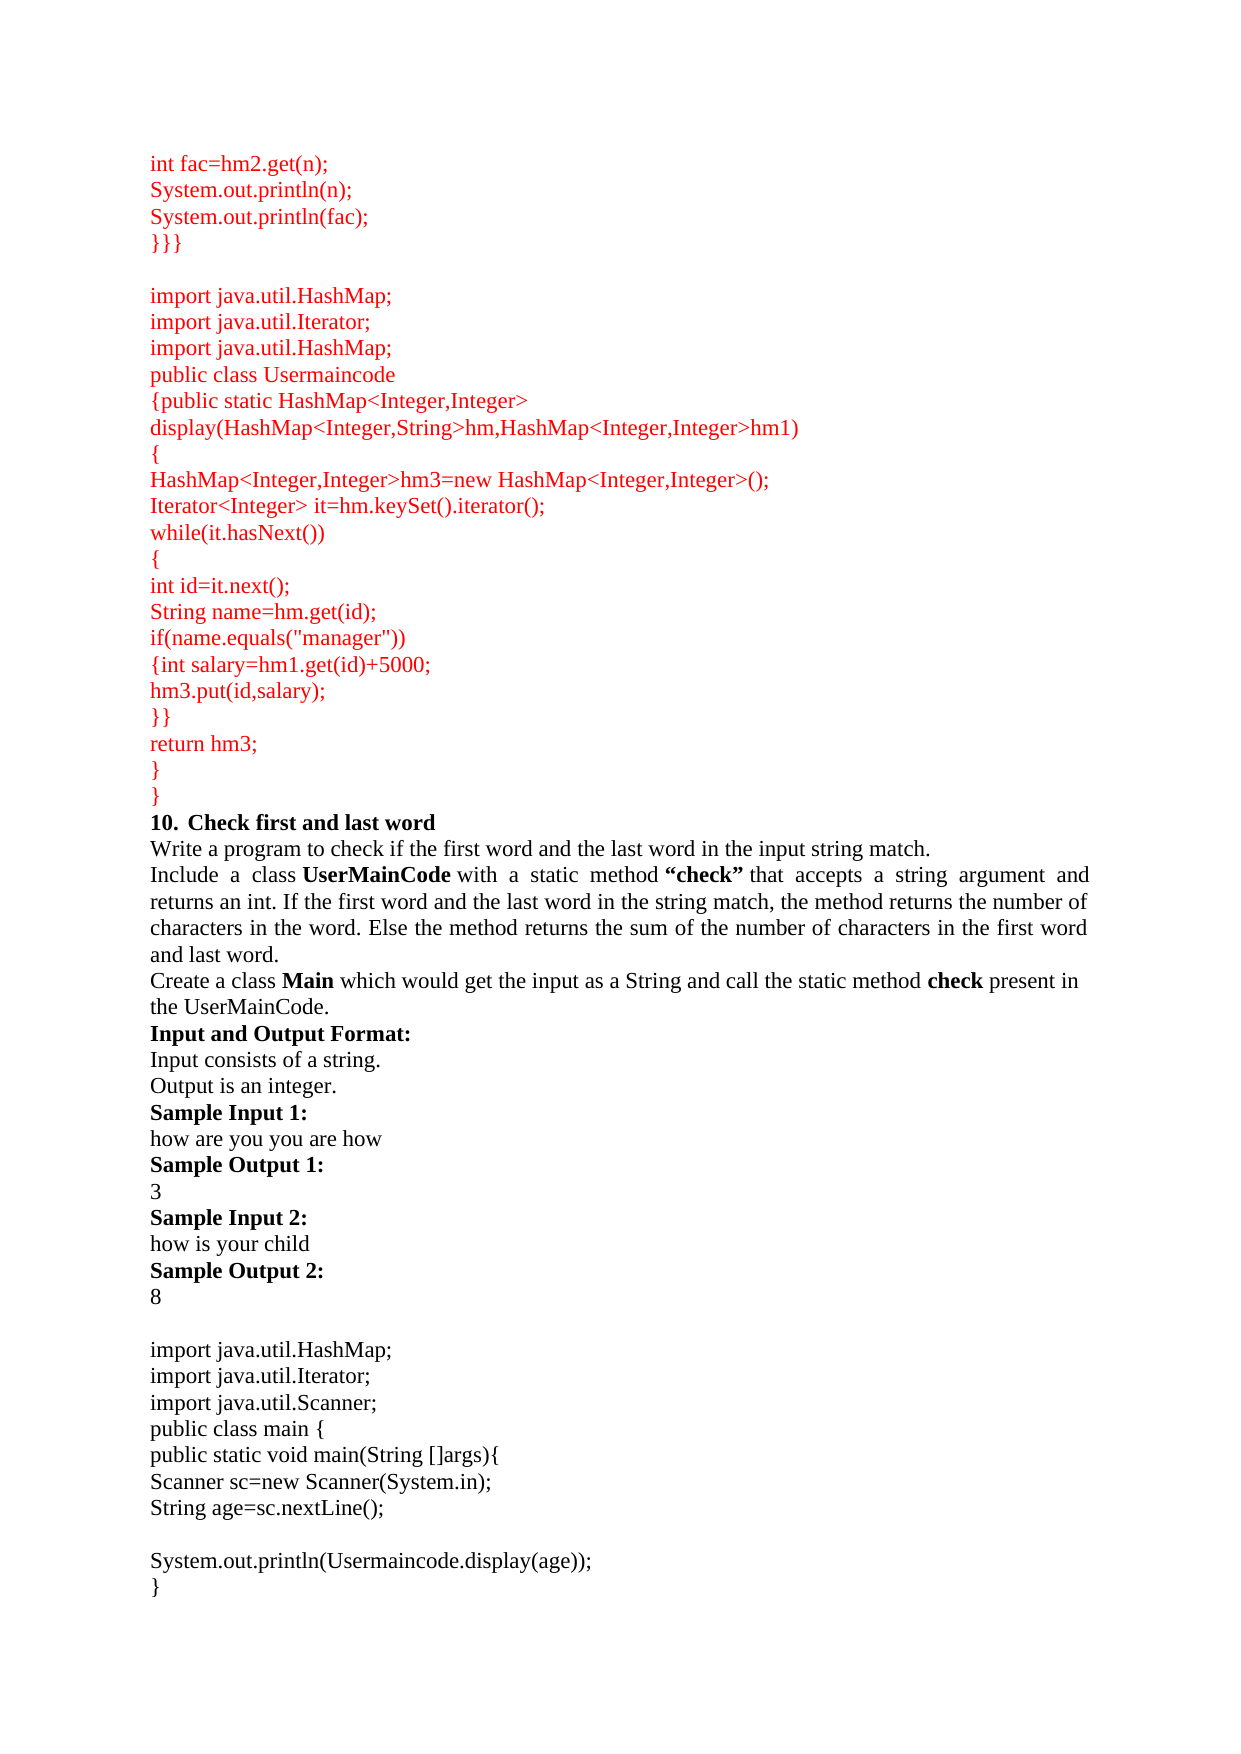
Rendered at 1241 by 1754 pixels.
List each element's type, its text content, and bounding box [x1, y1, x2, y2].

text Create a class Main which would get the input as a String and call the static method check present in the UserMainCode. [150, 967, 1090, 1020]
text Input and Output Format: [150, 1020, 1090, 1046]
text Output is an integer. [150, 1072, 1090, 1099]
text Scanner sc=new Scanner(System.in); [150, 1468, 1090, 1494]
text while(it.hasNext()) [150, 519, 1090, 545]
text {int salary=hm1.get(id)+5000; [150, 651, 1090, 677]
text Input consists of a string. [150, 1046, 1090, 1072]
text import java.util.Iterator; [150, 1362, 1090, 1389]
text import java.util.HashMap; [150, 282, 1090, 308]
text String name=hm.get(id); [150, 598, 1090, 624]
text System.out.println(fac); [150, 203, 1090, 229]
text return hm3; [150, 730, 1090, 756]
text int fac=hm2.get(n); [150, 150, 1090, 176]
text Sample Input 2: [150, 1204, 1090, 1231]
text int id=it.next(); [150, 572, 1090, 598]
text public class Usermaincode [150, 361, 1090, 387]
text System.out.println(Usermaincode.display(age)); [150, 1547, 1090, 1573]
text } [150, 782, 1090, 809]
text Sample Output 2: [150, 1257, 1090, 1283]
text } [150, 756, 1090, 782]
text if(name.equals("manager")) [150, 624, 1090, 651]
text Sample Input 1: [150, 1099, 1090, 1125]
text 8 [150, 1283, 1090, 1309]
text public static void main(String []args){ [150, 1441, 1090, 1468]
text HashMap<Integer,Integer>hm3=new HashMap<Integer,Integer>(); [150, 466, 1090, 493]
text {public static HashMap<Integer,Integer> display(HashMap<Integer,String>hm,HashMap<Integer,Integer>hm1) [150, 387, 1090, 440]
text import java.util.Scanner; [150, 1389, 1090, 1415]
text public class main { [150, 1415, 1090, 1441]
text import java.util.Iterator; [150, 308, 1090, 334]
text { [150, 545, 1090, 572]
text Sample Output 1: [150, 1151, 1090, 1178]
text System.out.println(n); [150, 176, 1090, 203]
text import java.util.HashMap; [150, 334, 1090, 361]
text how is your child [150, 1231, 1090, 1257]
text Write a program to check if the first word and the last word in the input string match. [150, 835, 1090, 862]
text }}} [150, 229, 1090, 255]
text { [150, 440, 1090, 466]
text }} [150, 703, 1090, 730]
text import java.util.HashMap; [150, 1336, 1090, 1362]
text Include a class UserMainCode with a static method “check” that accepts a string argument and returns an int. If the first word and the last word in the string match, the method returns the number of characters in the word. Else the method returns the sum of the number of characters in the first word and last word. [150, 862, 1090, 967]
text String age=sc.nextLine(); [150, 1494, 1090, 1520]
text 3 [150, 1178, 1090, 1204]
text } [150, 1573, 1090, 1599]
text Iterator<Integer> it=hm.keySet().iterator(); [150, 493, 1090, 519]
text how are you you are how [150, 1125, 1090, 1151]
text hm3.put(id,salary); [150, 677, 1090, 703]
list Check first and last word [150, 809, 1090, 835]
